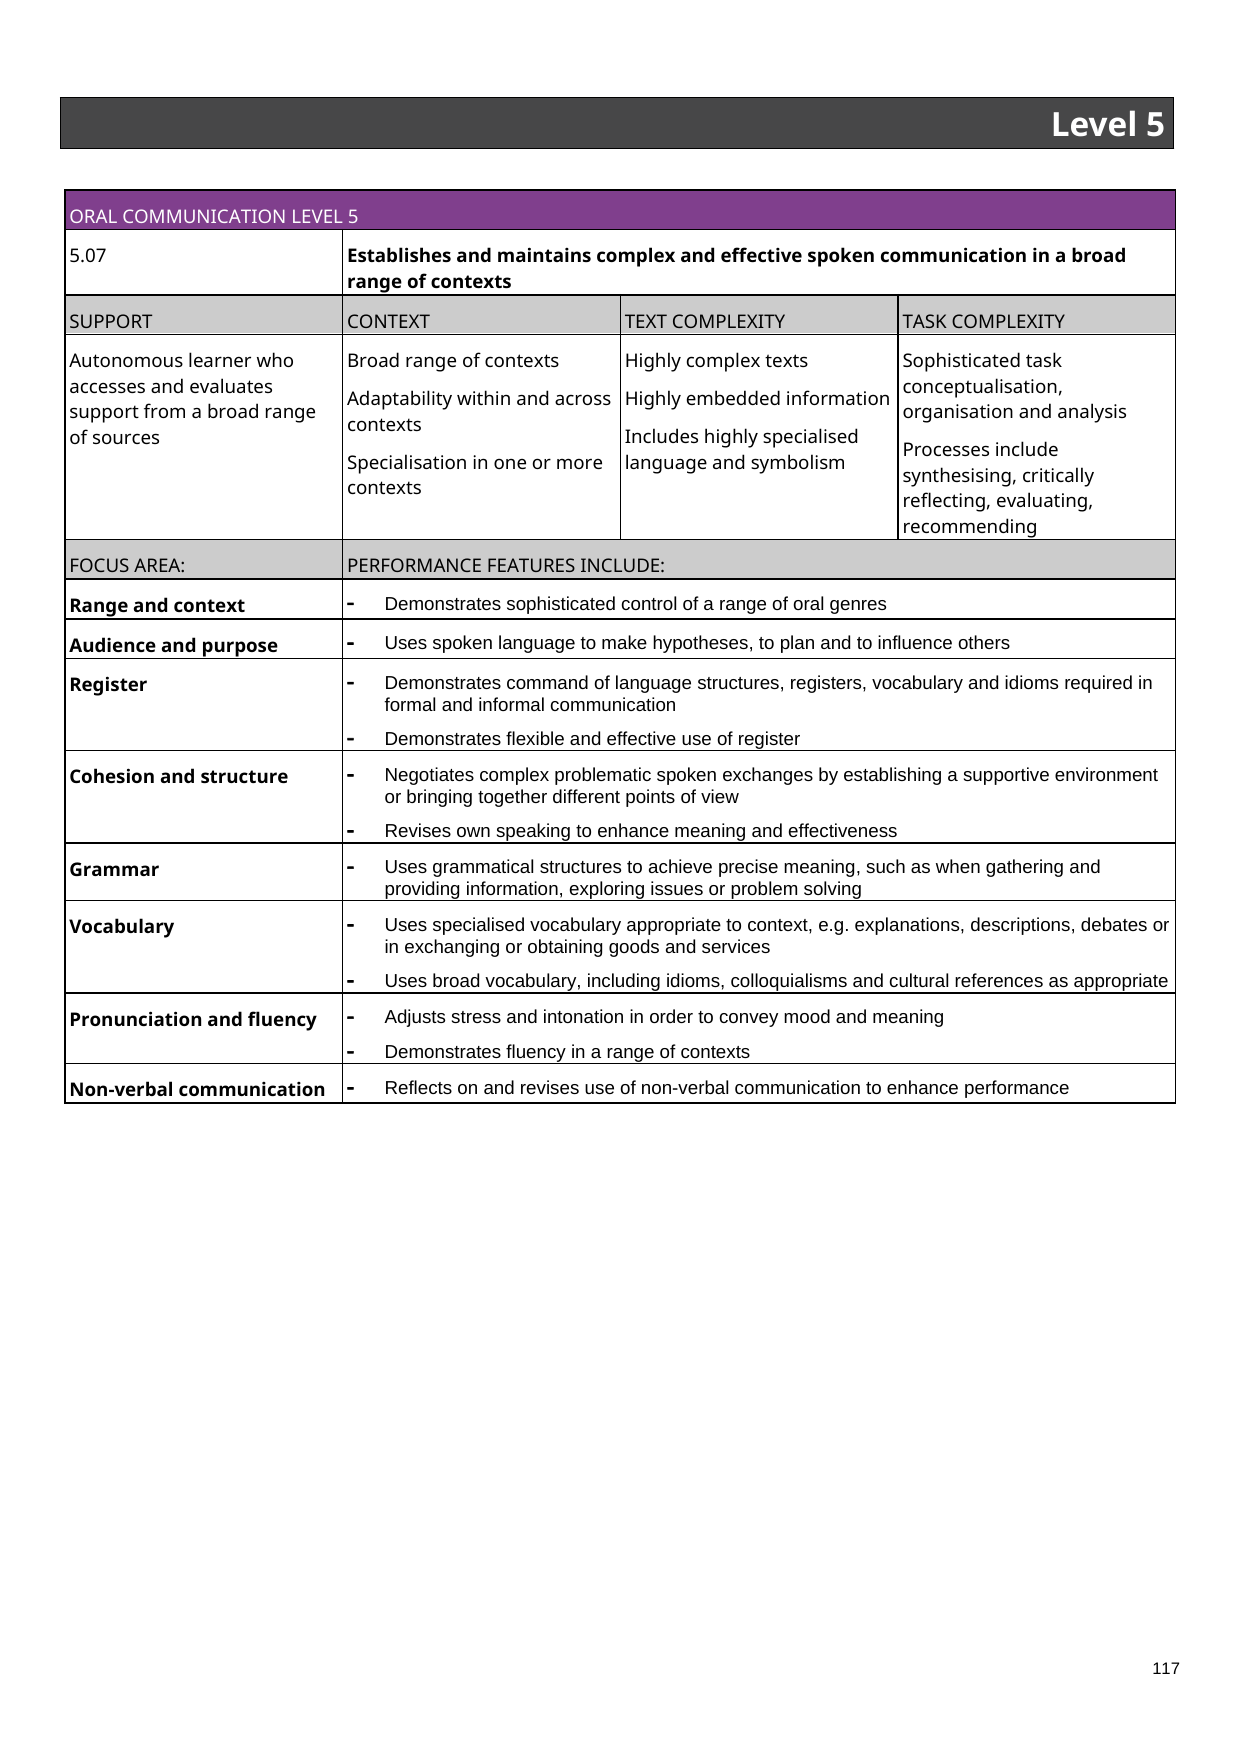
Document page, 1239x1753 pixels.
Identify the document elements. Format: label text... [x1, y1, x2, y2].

table_cell Adjusts stress and intonation in order to convey mood and meaning Demonstrates fluency in a range of contexts [343, 994, 1175, 1063]
table_cell Pronunciation and fluency [66, 994, 342, 1063]
table_cell Autonomous learner who accesses and evaluates support from a broad range of sources [66, 335, 342, 539]
table_cell Grammar [66, 844, 342, 900]
table_cell SUPPORT [66, 296, 342, 333]
table_cell Uses spoken language to make hypotheses, to plan and to influence others [343, 620, 1175, 657]
table_cell PERFORMANCE FEATURES INCLUDE: [343, 540, 1175, 578]
table_cell TEXT COMPLEXITY [621, 296, 897, 333]
table_cell Broad range of contexts Adaptability within and across contexts Specialisation in one or more contexts [343, 335, 620, 539]
table_cell Demonstrates command of language structures, registers, vocabulary and idioms required in formal and informal communication Demonstrates flexible and effective use of register [343, 659, 1175, 750]
table_cell Range and context [66, 580, 342, 618]
table_cell Highly complex texts Highly embedded information Includes highly specialised language and symbolism [621, 335, 897, 539]
table_cell 5.07 [66, 230, 342, 294]
table_cell CONTEXT [343, 296, 620, 333]
table_cell Establishes and maintains complex and effective spoken communication in a broad range of contexts [343, 230, 1175, 294]
table_cell TASK COMPLEXITY [899, 296, 1175, 333]
table_cell Negotiates complex problematic spoken exchanges by establishing a supportive environment or bringing together different points of view Revises own speaking to enhance meaning and effectiveness [343, 751, 1175, 842]
table_header ORAL COMMUNICATION LEVEL 5 [66, 191, 1175, 229]
table_cell Reflects on and revises use of non-verbal communication to enhance performance [343, 1064, 1175, 1102]
table_cell Sophisticated task conceptualisation, organisation and analysis Processes include synthesising, critically reflecting, evaluating, recommending [899, 335, 1175, 539]
table_cell Register [66, 659, 342, 750]
table_cell Uses specialised vocabulary appropriate to context, e.g. explanations, descriptions, debates or in exchanging or obtaining goods and services Uses broad vocabulary, including idioms, colloquialisms and cultural references as appropriate [343, 901, 1175, 992]
table_cell Audience and purpose [66, 620, 342, 657]
table_cell Cohesion and structure [66, 751, 342, 842]
table_cell Demonstrates sophisticated control of a range of oral genres [343, 580, 1175, 618]
table_cell Uses grammatical structures to achieve precise meaning, such as when gathering and providing information, exploring issues or problem solving [343, 844, 1175, 900]
table_cell FOCUS AREA: [66, 540, 342, 578]
table_cell Non-verbal communication [66, 1064, 342, 1102]
table_cell Vocabulary [66, 901, 342, 992]
subtitle Level 5 [61, 98, 1173, 148]
